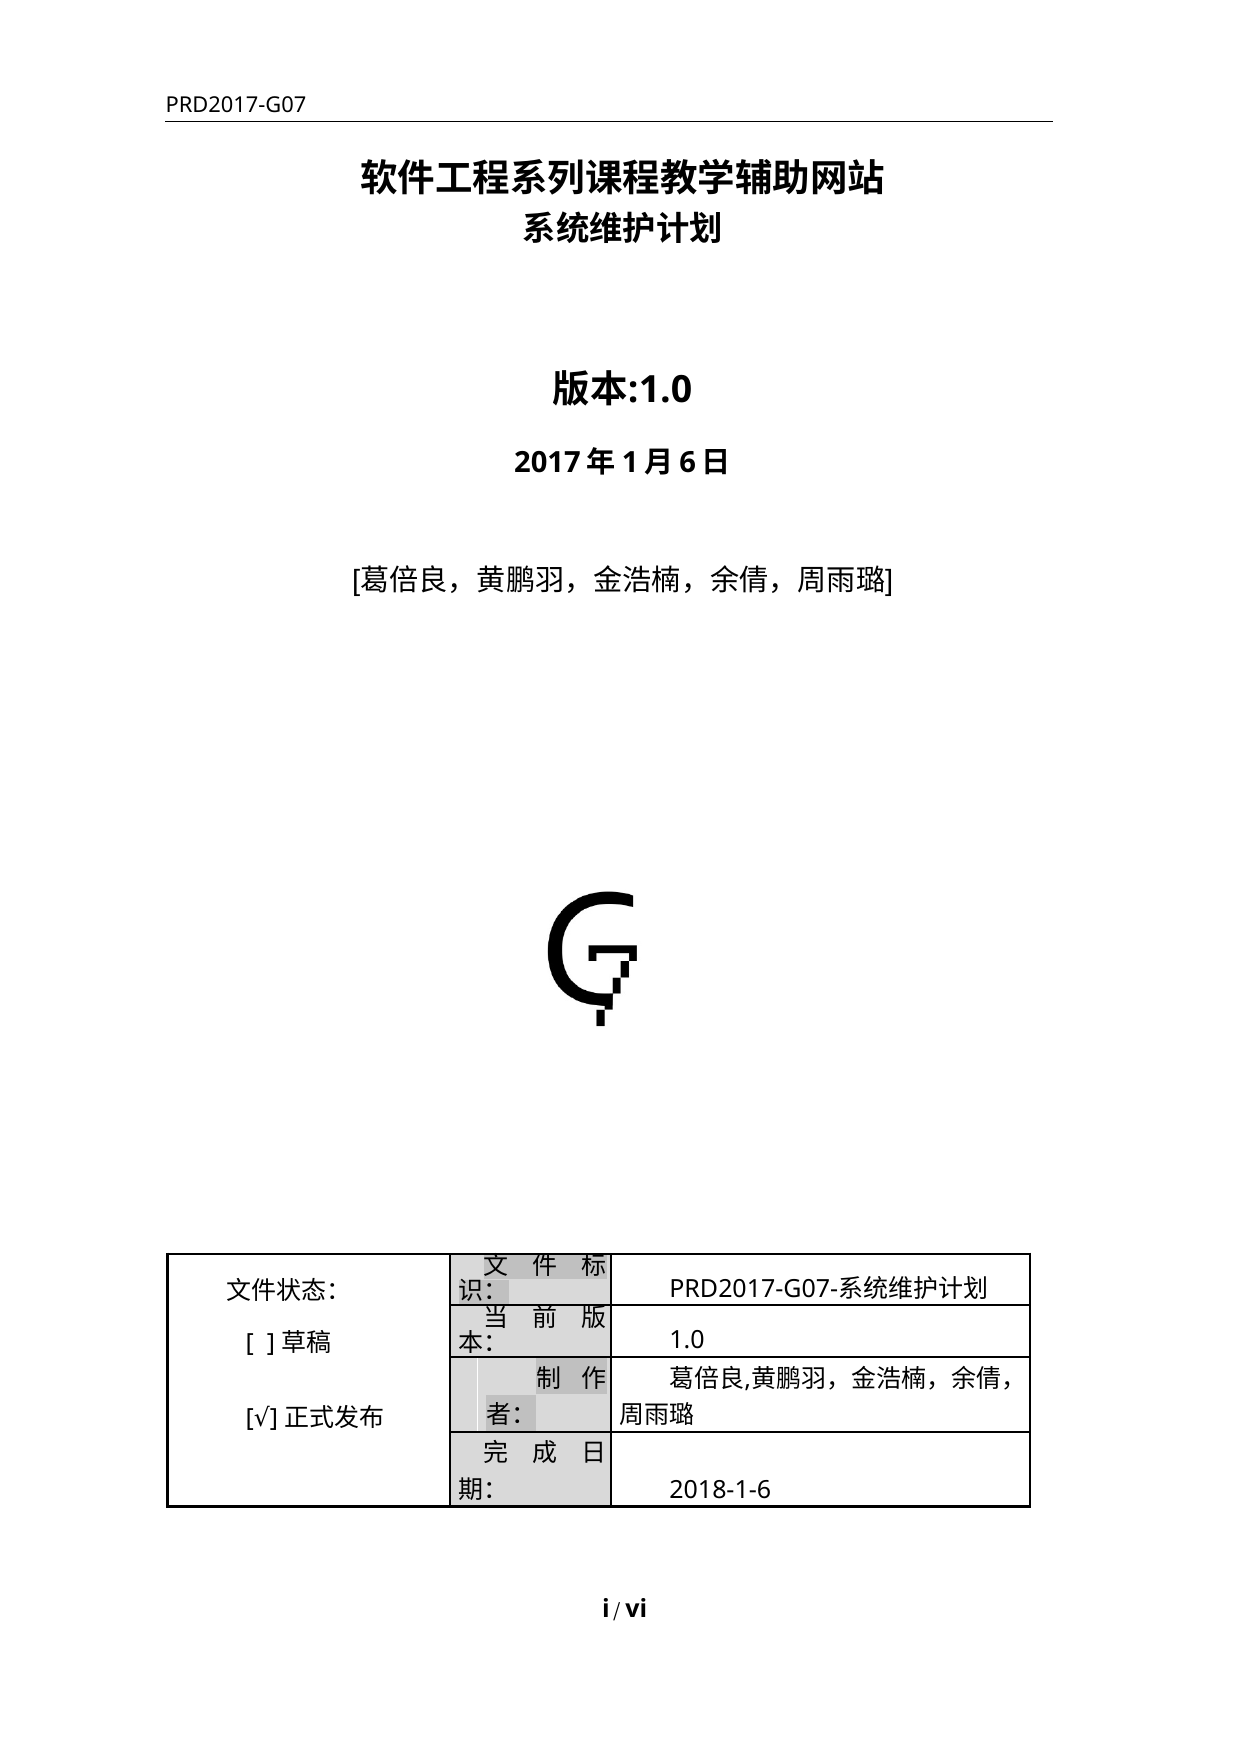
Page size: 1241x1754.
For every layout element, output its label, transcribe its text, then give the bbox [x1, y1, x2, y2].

title 2017年1月6日 [173, 439, 1072, 481]
text 系统维护计划 [173, 202, 1072, 250]
title [葛倍良，黄鹏羽，金浩楠，余倩，周雨璐] [173, 556, 1072, 598]
table_cell [169, 1431, 449, 1505]
table_cell 葛倍良,黄鹏羽，金浩楠，余倩，周雨璐 [612, 1358, 1029, 1431]
table_cell 1.0 [612, 1306, 1029, 1356]
text 软件工程系列课程教学辅助网站 [173, 148, 1072, 202]
table_cell 完成日期： [451, 1433, 610, 1505]
table_cell 当前版本： [451, 1306, 610, 1356]
table_cell 2018-1-6 [612, 1433, 1029, 1505]
table_cell [451, 1358, 477, 1431]
table_header PRD2017-G07-系统维护计划 [612, 1255, 1029, 1304]
table_header 文件标识： [451, 1255, 610, 1304]
table_cell 制作者： [478, 1358, 610, 1431]
title 版本:1.0 [173, 359, 1072, 414]
picture [406, 776, 790, 1159]
table_cell [ ] 草稿 [169, 1304, 449, 1356]
table_cell [√] 正式发布 [169, 1356, 449, 1431]
table_header 文件状态： [169, 1255, 449, 1304]
